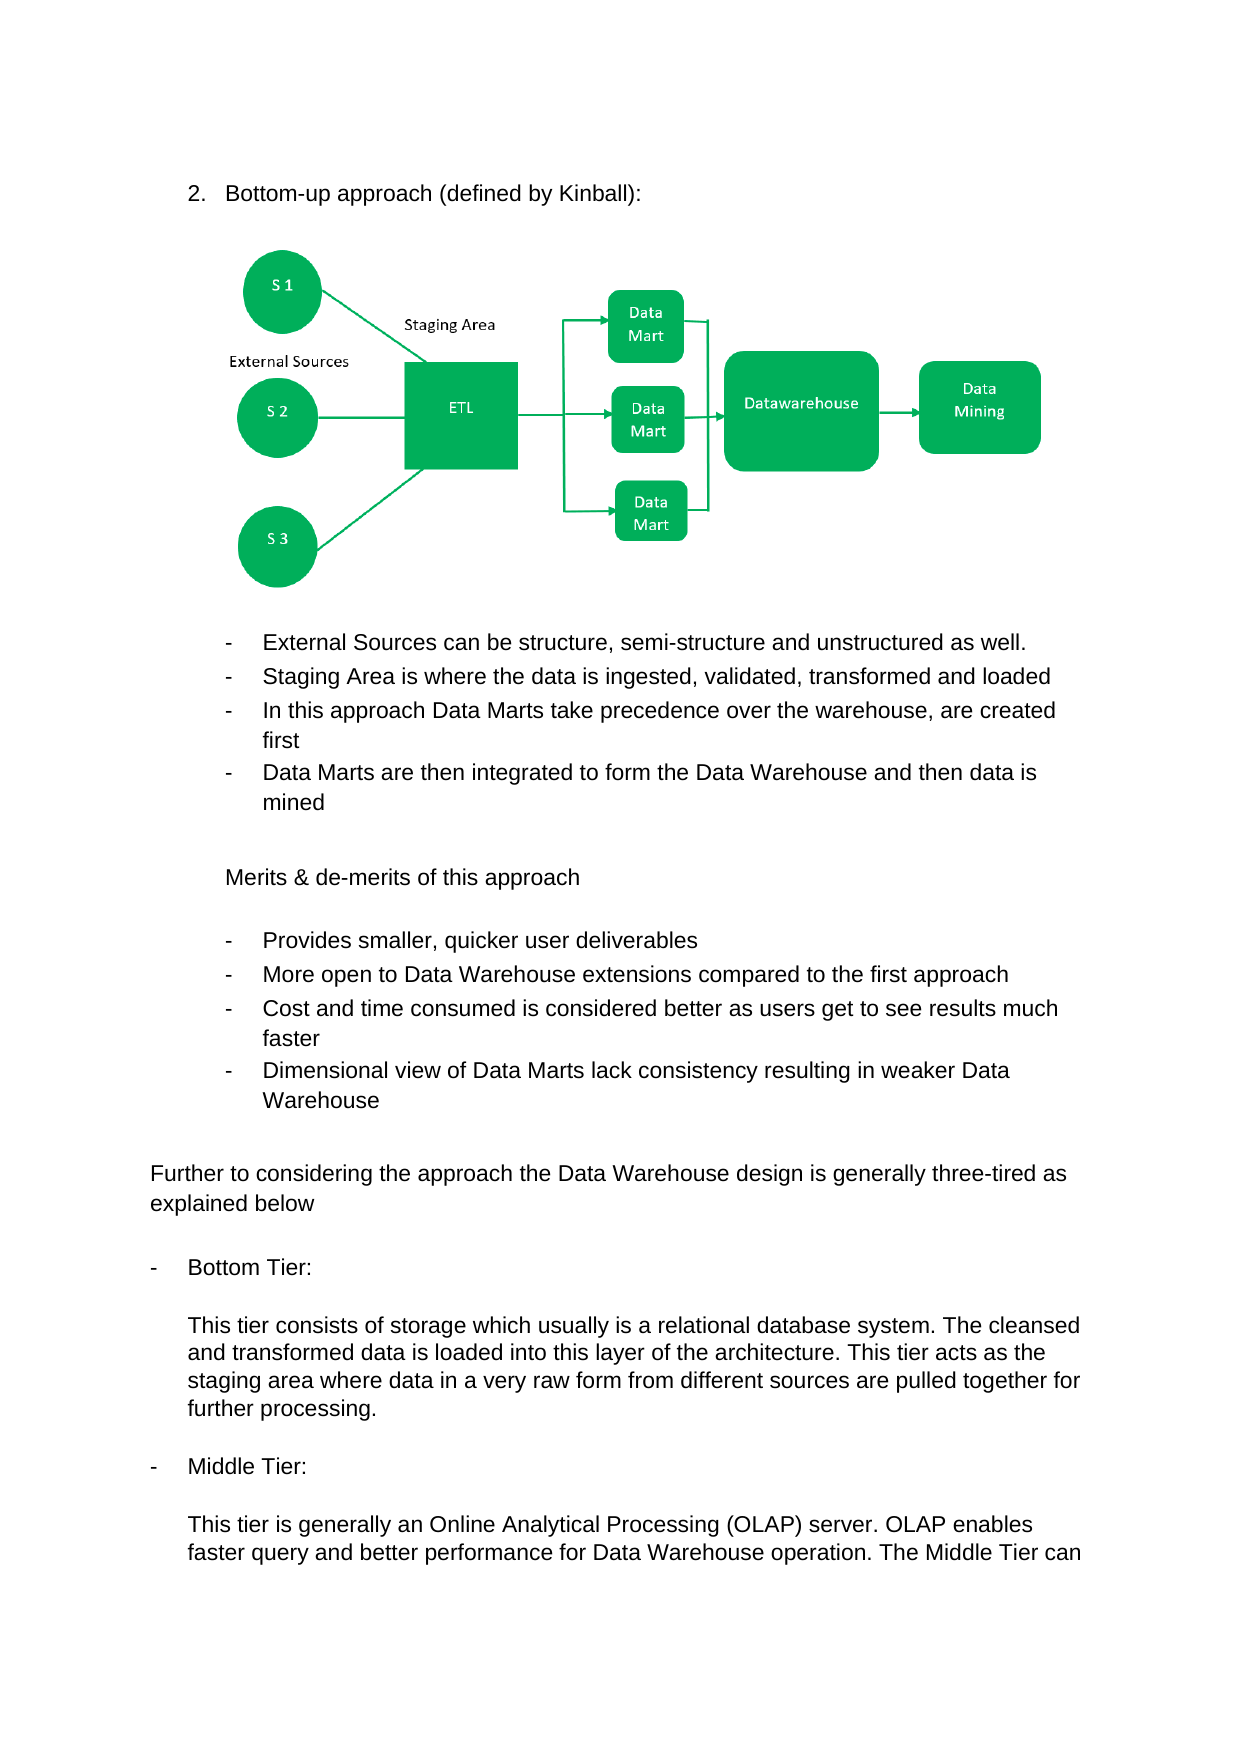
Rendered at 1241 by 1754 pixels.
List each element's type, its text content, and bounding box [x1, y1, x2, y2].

picture [225, 236, 1047, 598]
list Dimensional view of Data Marts lack consistency resulting in weaker Data Warehouse [225, 1054, 1090, 1113]
list Cost and time consumed is considered better as users get to see results much faster [225, 992, 1090, 1052]
list Staging Area is where the data is ingested, validated, transformed and loaded [225, 660, 1090, 691]
list Provides smaller, quicker user deliverables [225, 924, 1090, 956]
list Middle Tier: [150, 1450, 1090, 1481]
text Further to considering the approach the Data Warehouse design is generally three-tired as explained below [150, 1160, 1090, 1216]
list More open to Data Warehouse extensions compared to the first approach [225, 958, 1090, 989]
list Data Marts are then integrated to form the Data Warehouse and then data is mined [225, 755, 1090, 815]
list Bottom Tier: [150, 1250, 1090, 1282]
list Bottom-up approach (defined by Kinball): [187, 180, 1090, 207]
list In this approach Data Marts take precedence over the warehouse, are created first [225, 694, 1090, 753]
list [187, 1511, 1090, 1565]
text Merits & de-merits of this approach [225, 864, 1090, 890]
list This tier consists of storage which usually is a relational database system. The cleansed and transformed data is loaded into this layer of the architecture. This tier acts as the staging area where data in a very raw form from different sources are pulled together for further processing. [187, 1312, 1090, 1421]
list External Sources can be structure, semi-structure and unstructured as well. [225, 626, 1090, 657]
